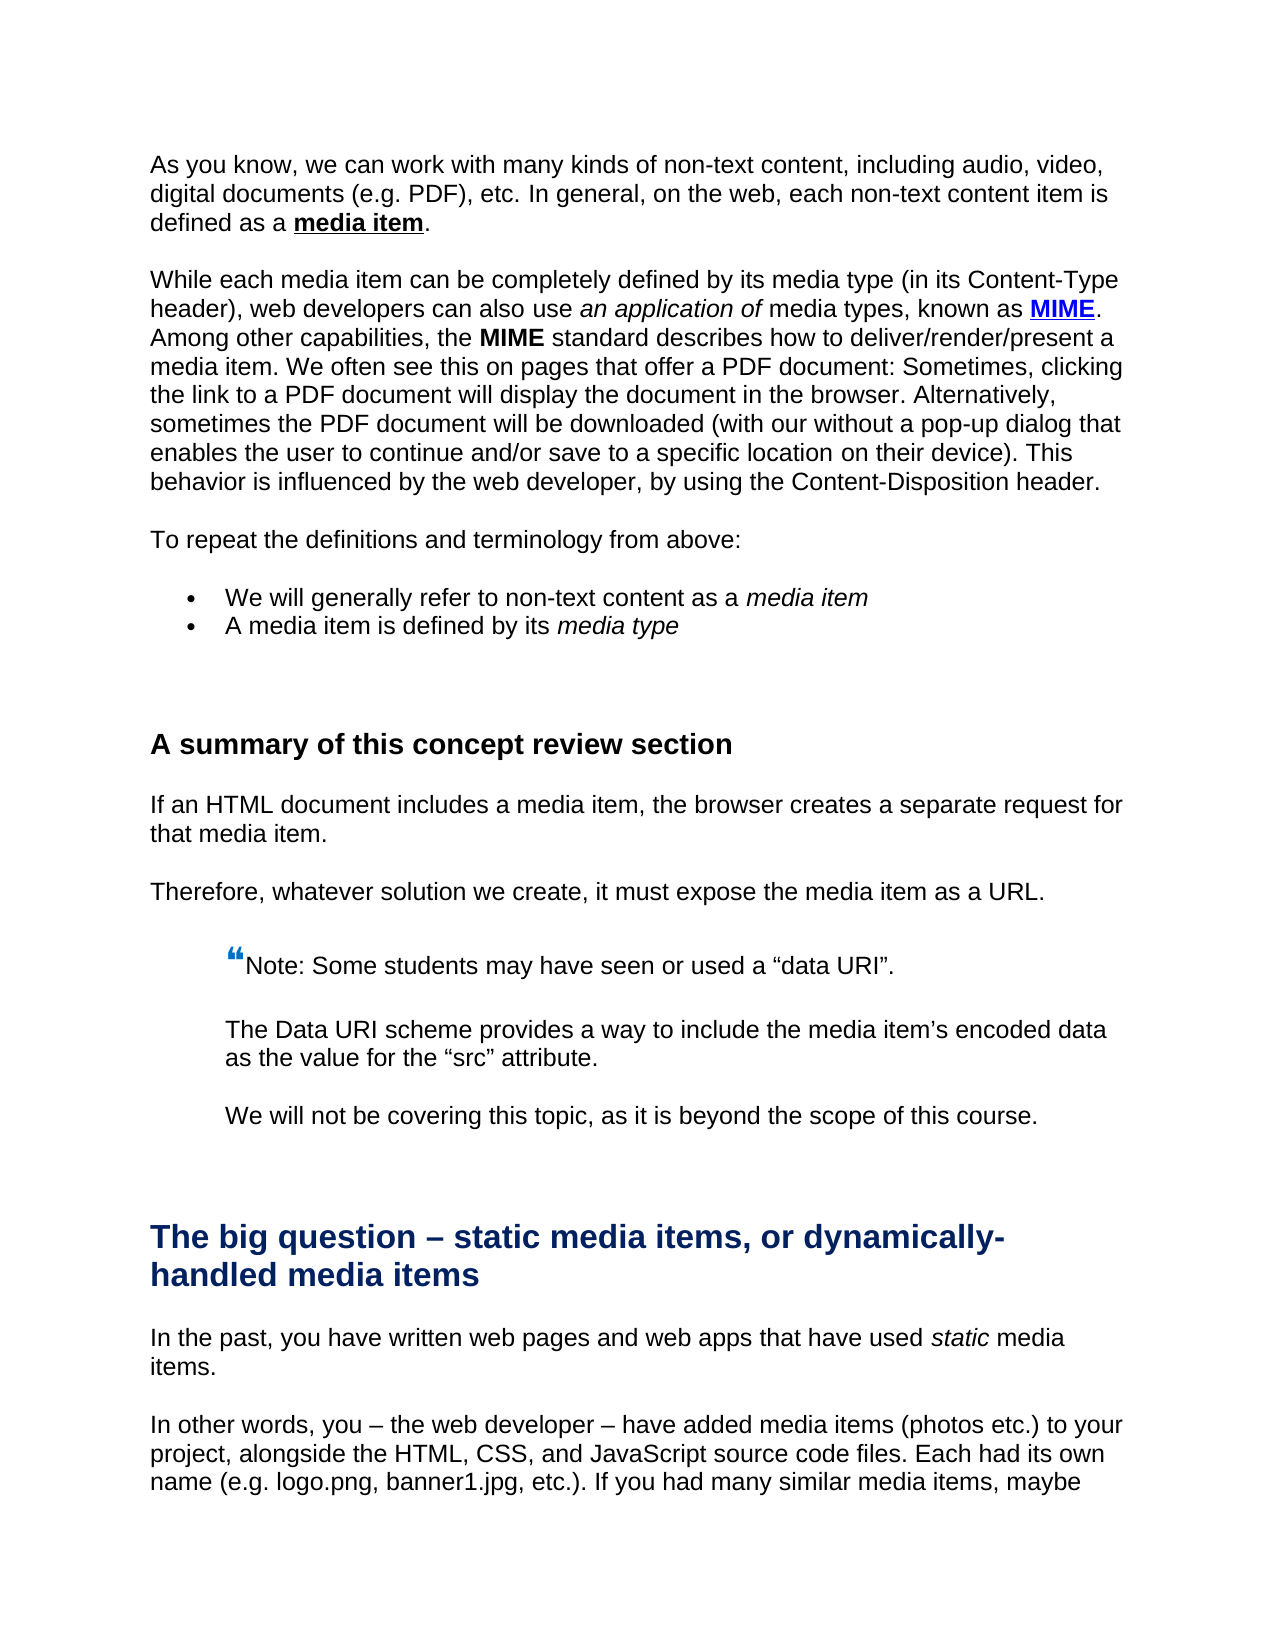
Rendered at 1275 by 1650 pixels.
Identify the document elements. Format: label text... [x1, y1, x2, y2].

list A media item is defined by its media type [187, 611, 1125, 640]
text ❝Note: Some students may have seen or used a “data URI”. [225, 934, 1125, 985]
text The big question – static media items, or dynamically-handled media items [150, 1217, 1125, 1294]
text If an HTML document includes a media item, the browser creates a separate request for that media item. [150, 790, 1125, 847]
text We will not be covering this topic, as it is beyond the scope of this course. [225, 1101, 1125, 1130]
text While each media item can be completely defined by its media type (in its Content-Type header), web developers can also use an application of media types, known as MIME. Among other capabilities, the MIME standard describes how to deliver/render/present a media item. We often see this on pages that offer a PDF document: Sometimes, clicking the link to a PDF document will display the document in the browser. Alternatively, sometimes the PDF document will be downloaded (with our without a pop-up dialog that enables the user to continue and/or save to a specific location on their device). This behavior is influenced by the web developer, by using the Content-Disposition header. [150, 265, 1125, 495]
text Therefore, whatever solution we create, it must expose the media item as a URL. [150, 876, 1125, 905]
text The Data URI scheme provides a way to include the media item’s encoded data as the value for the “src” attribute. [225, 1014, 1125, 1072]
text To repeat the definitions and terminology from above: [150, 524, 1125, 553]
list We will generally refer to non-text content as a media item [187, 582, 1125, 611]
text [150, 1410, 1125, 1496]
text A summary of this concept review section [150, 727, 1125, 761]
text In the past, you have written web pages and web apps that have used static media items. [150, 1323, 1125, 1381]
text As you know, we can work with many kinds of non-text content, including audio, video, digital documents (e.g. PDF), etc. In general, on the web, each non-text content item is defined as a media item. [150, 150, 1125, 236]
